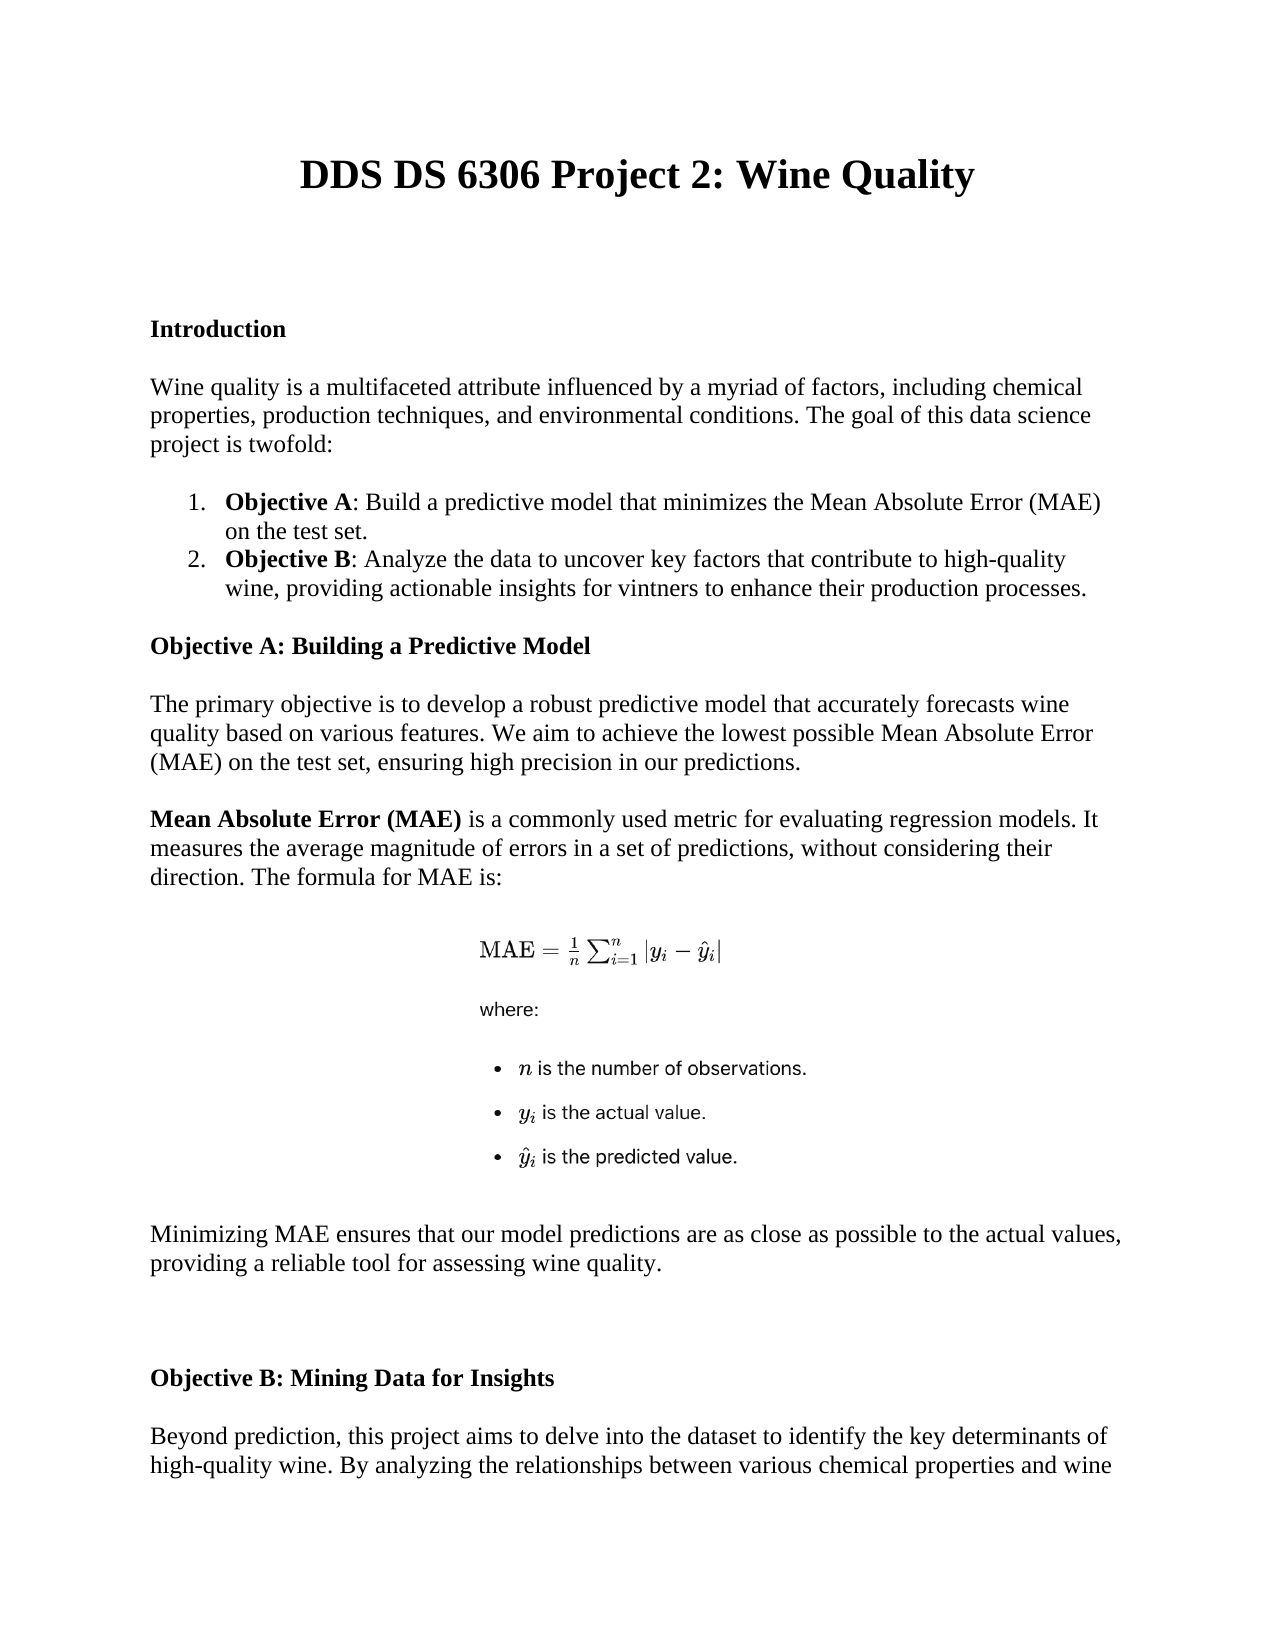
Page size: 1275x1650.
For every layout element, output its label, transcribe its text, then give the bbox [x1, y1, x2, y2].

text Objective A: Building a Predictive Model [150, 631, 1125, 660]
text The primary objective is to develop a robust predictive model that accurately forecasts wine quality based on various features. We aim to achieve the lowest possible Mean Absolute Error (MAE) on the test set, ensuring high precision in our predictions. [150, 689, 1125, 775]
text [150, 1421, 1125, 1479]
text DDS DS 6306 Project 2: Wine Quality [150, 150, 1125, 198]
text Minimizing MAE ensures that our model predictions are as close as possible to the actual values, providing a reliable tool for assessing wine quality. [150, 1219, 1125, 1276]
text Objective B: Mining Data for Insights [150, 1363, 1125, 1392]
text Wine quality is a multifaceted attribute influenced by a myriad of factors, including chemical properties, production techniques, and environmental conditions. The goal of this data science project is twofold: [150, 372, 1125, 458]
text Mean Absolute Error (MAE) is a commonly used metric for evaluating regression models. It measures the average magnitude of errors in a set of predictions, without considering their direction. The formula for MAE is: [150, 804, 1125, 891]
picture [460, 920, 815, 1190]
list Objective B: Analyze the data to uncover key factors that contribute to high-quality wine, providing actionable insights for vintners to enhance their production processes. [187, 544, 1125, 602]
list Objective A: Build a predictive model that minimizes the Mean Absolute Error (MAE) on the test set. [187, 487, 1125, 544]
text Introduction [150, 314, 1125, 342]
